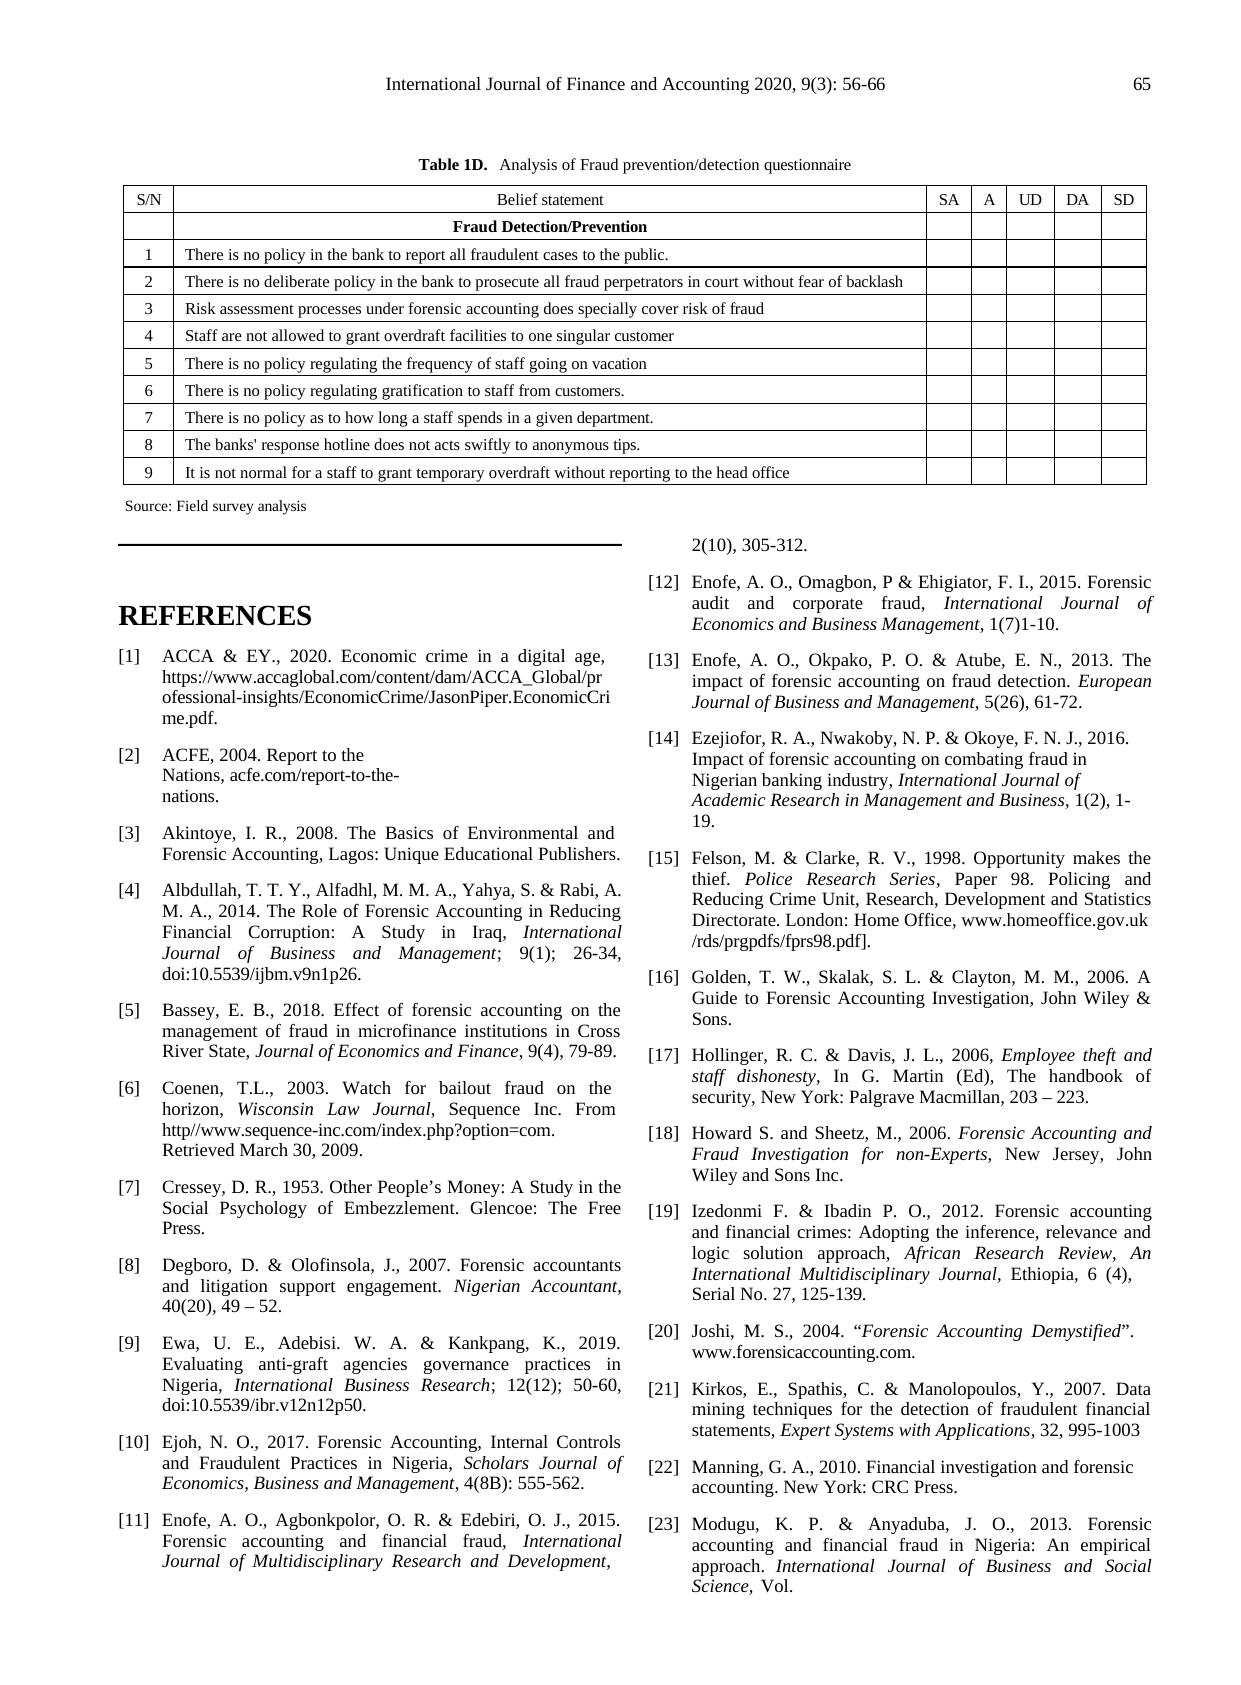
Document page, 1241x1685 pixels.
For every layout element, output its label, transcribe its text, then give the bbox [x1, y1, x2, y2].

table_cell [1055, 349, 1101, 375]
table_cell [972, 240, 1006, 266]
table_cell [1007, 404, 1054, 430]
table_cell 6 [124, 376, 173, 403]
list Cressey, D. R., 1953. Other People’s Money: A Study in the Social Psychology of Embezzlement. Glencoe: The Free Press. [118, 1177, 622, 1239]
table_cell [972, 349, 1006, 375]
table_cell There is no policy regulating the frequency of staff going on vacation [174, 349, 926, 375]
table_cell [927, 376, 971, 403]
table_cell [1055, 376, 1101, 403]
list Enofe, A. O., Okpako, P. O. & Atube, E. N., 2013. The impact of forensic accounting on fraud detection. European Journal of Business and Management, 5(26), 61-72. [648, 650, 1152, 712]
table_cell [1102, 268, 1146, 293]
table_cell There is no policy as to how long a staff spends in a given department. [174, 404, 926, 430]
list ACFE, 2004. Report to the Nations, acfe.com/report-to-the-nations. [118, 744, 432, 807]
table_header S/N [124, 186, 173, 212]
table_cell [1102, 349, 1146, 375]
list Coenen, T.L., 2003. Watch for bailout fraud on the horizon, Wisconsin Law Journal, Sequence Inc. From http//www.sequence-inc.com/index.php?option=com. Retrieved March 30, 2009. [118, 1078, 622, 1161]
table_cell [1102, 458, 1146, 484]
table_cell [1102, 295, 1146, 321]
list Akintoye, I. R., 2008. The Basics of Environmental and Forensic Accounting, Lagos: Unique Educational Publishers. [118, 823, 622, 864]
table_cell [1102, 431, 1146, 457]
table_cell [972, 268, 1006, 293]
table_cell [972, 322, 1006, 348]
text Source: Field survey analysis [124, 497, 626, 514]
table_cell [1055, 431, 1101, 457]
table_cell [1102, 322, 1146, 348]
table_cell [927, 240, 971, 266]
list Albdullah, T. T. Y., Alfadhl, M. M. A., Yahya, S. & Rabi, A. [118, 880, 626, 901]
table_cell [1007, 431, 1054, 457]
table_cell [972, 458, 1006, 484]
table_cell [1055, 322, 1101, 348]
table_cell Risk assessment processes under forensic accounting does specially cover risk of fraud [174, 295, 926, 321]
table_cell [972, 431, 1006, 457]
table_cell [972, 295, 1006, 321]
table_cell [927, 349, 971, 375]
list Ezejiofor, R. A., Nwakoby, N. P. & Okoye, F. N. J., 2016. Impact of forensic accounting on combating fraud in Nigerian banking industry, International Journal of Academic Research in Management and Business, 1(2), 1-19. [648, 728, 1152, 832]
table_cell [1102, 376, 1146, 403]
list Howard S. and Sheetz, M., 2006. Forensic Accounting and Fraud Investigation for non-Experts, New Jersey, John Wiley and Sons Inc. [648, 1123, 1152, 1185]
table_header SD [1102, 186, 1146, 212]
table_cell [927, 404, 971, 430]
table_cell [927, 295, 971, 321]
table_cell [1102, 213, 1146, 239]
table_header A [972, 186, 1006, 212]
table_cell 8 [124, 431, 173, 457]
table_cell [1007, 376, 1054, 403]
table_cell [1007, 349, 1054, 375]
table_cell [1102, 404, 1146, 430]
table_cell [1007, 295, 1054, 321]
table_cell There is no policy in the bank to report all fraudulent cases to the public. [174, 240, 926, 266]
table_cell [927, 213, 971, 239]
table_cell [1055, 404, 1101, 430]
list Izedonmi F. & Ibadin P. O., 2012. Forensic accounting and financial crimes: Adopting the inference, relevance and logic solution approach, African Research Review, An International Multidisciplinary Journal, Ethiopia, 6 (4), [648, 1201, 1152, 1284]
table_cell There is no policy regulating gratification to staff from customers. [174, 376, 926, 403]
table_cell Fraud Detection/Prevention [174, 213, 926, 239]
table_cell 3 [124, 295, 173, 321]
table_cell [927, 458, 971, 484]
table_cell [1007, 268, 1054, 293]
table_cell Staff are not allowed to grant overdraft facilities to one singular customer [174, 322, 926, 348]
table_cell [1055, 240, 1101, 266]
table_cell [1007, 213, 1054, 239]
list Felson, M. & Clarke, R. V., 1998. Opportunity makes the thief. Police Research Series, Paper 98. Policing and Reducing Crime Unit, Research, Development and Statistics Directorate. London: Home Office, www.homeoffice.gov.uk [648, 848, 1152, 930]
table_cell 7 [124, 404, 173, 430]
text /rds/prgpdfs/fprs98.pdf]. [692, 930, 1166, 951]
list Hollinger, R. C. & Davis, J. L., 2006, Employee theft and staff dishonesty, In G. Martin (Ed), The handbook of security, New York: Palgrave Macmillan, 203 – 223. [648, 1045, 1152, 1107]
table_cell The banks' response hotline does not acts swiftly to anonymous tips. [174, 431, 926, 457]
table_cell [1055, 213, 1101, 239]
table_header Belief statement [174, 186, 926, 212]
table_cell [972, 213, 1006, 239]
text Serial No. 27, 125-139. [692, 1284, 1166, 1305]
table_header UD [1007, 186, 1054, 212]
table_header DA [1055, 186, 1101, 212]
list Kirkos, E., Spathis, C. & Manolopoulos, Y., 2007. Data mining techniques for the detection of fraudulent financial statements, Expert Systems with Applications, 32, 995-1003 [648, 1378, 1152, 1441]
list Bassey, E. B., 2018. Effect of forensic accounting on the management of fraud in microfinance institutions in Cross River State, Journal of Economics and Finance, 9(4), 79-89. [118, 1000, 621, 1062]
table_cell [1007, 458, 1054, 484]
table_cell [1055, 458, 1101, 484]
table_cell [124, 213, 173, 239]
list Degboro, D. & Olofinsola, J., 2007. Forensic accountants and litigation support engagement. Nigerian Accountant, 40(20), 49 – 52. [118, 1255, 622, 1317]
list Enofe, A. O., Omagbon, P & Ehigiator, F. I., 2015. Forensic audit and corporate fraud, International Journal of Economics and Business Management, 1(7)1-10. [648, 572, 1152, 634]
table_cell [1055, 268, 1101, 293]
table_cell [1055, 295, 1101, 321]
table_cell [972, 376, 1006, 403]
list Ewa, U. E., Adebisi. W. A. & Kankpang, K., 2019. Evaluating anti-graft agencies governance practices in Nigeria, International Business Research; 12(12); 50-60, doi:10.5539/ibr.v12n12p50. [118, 1333, 622, 1416]
list ACCA & EY., 2020. Economic crime in a digital age, https://www.accaglobal.com/content/dam/ACCA_Global/pr ofessional-insights/EconomicCrime/JasonPiper.EconomicCri me.pdf. [118, 646, 621, 729]
table_cell 9 [124, 458, 173, 484]
text Table 1D. Analysis of Fraud prevention/detection questionnaire [103, 155, 1166, 174]
list Enofe, A. O., Agbonkpolor, O. R. & Edebiri, O. J., 2015. Forensic accounting and financial fraud, International Journal of Multidisciplinary Research and Development, [118, 1510, 622, 1572]
table_cell [1007, 240, 1054, 266]
table_cell [972, 404, 1006, 430]
table_cell 4 [124, 322, 173, 348]
table_cell [927, 431, 971, 457]
table_cell 1 [124, 240, 173, 266]
table_cell [927, 268, 971, 293]
table_cell [1102, 240, 1146, 266]
table_cell [1007, 322, 1054, 348]
table_cell 2 [124, 268, 173, 293]
table_cell [927, 322, 971, 348]
text M. A., 2014. The Role of Forensic Accounting in Reducing Financial Corruption: A Study in Iraq, International Journal of Business and Management; 9(1); 26-34, doi:10.5539/ijbm.v9n1p26. [162, 901, 622, 984]
table_cell It is not normal for a staff to grant temporary overdraft without reporting to the head office [174, 458, 926, 484]
list Golden, T. W., Skalak, S. L. & Clayton, M. M., 2006. A Guide to Forensic Accounting Investigation, John Wiley & Sons. [648, 967, 1152, 1029]
list Modugu, K. P. & Anyaduba, J. O., 2013. Forensic accounting and financial fraud in Nigeria: An empirical approach. International Journal of Business and Social Science, Vol. [648, 1514, 1152, 1597]
list Manning, G. A., 2010. Financial investigation and forensic accounting. New York: CRC Press. [648, 1457, 1152, 1498]
subtitle REFERENCES [118, 598, 626, 631]
text 2(10), 305-312. [692, 534, 1166, 556]
table_cell There is no deliberate policy in the bank to prosecute all fraud perpetrators in court without fear of backlash [174, 268, 926, 293]
list Ejoh, N. O., 2017. Forensic Accounting, Internal Controls and Fraudulent Practices in Nigeria, Scholars Journal of Economics, Business and Management, 4(8B): 555-562. [118, 1432, 622, 1494]
table_cell 5 [124, 349, 173, 375]
table_header SA [927, 186, 971, 212]
list Joshi, M. S., 2004. “Forensic Accounting Demystified”. www.forensicaccounting.com. [648, 1321, 1152, 1362]
